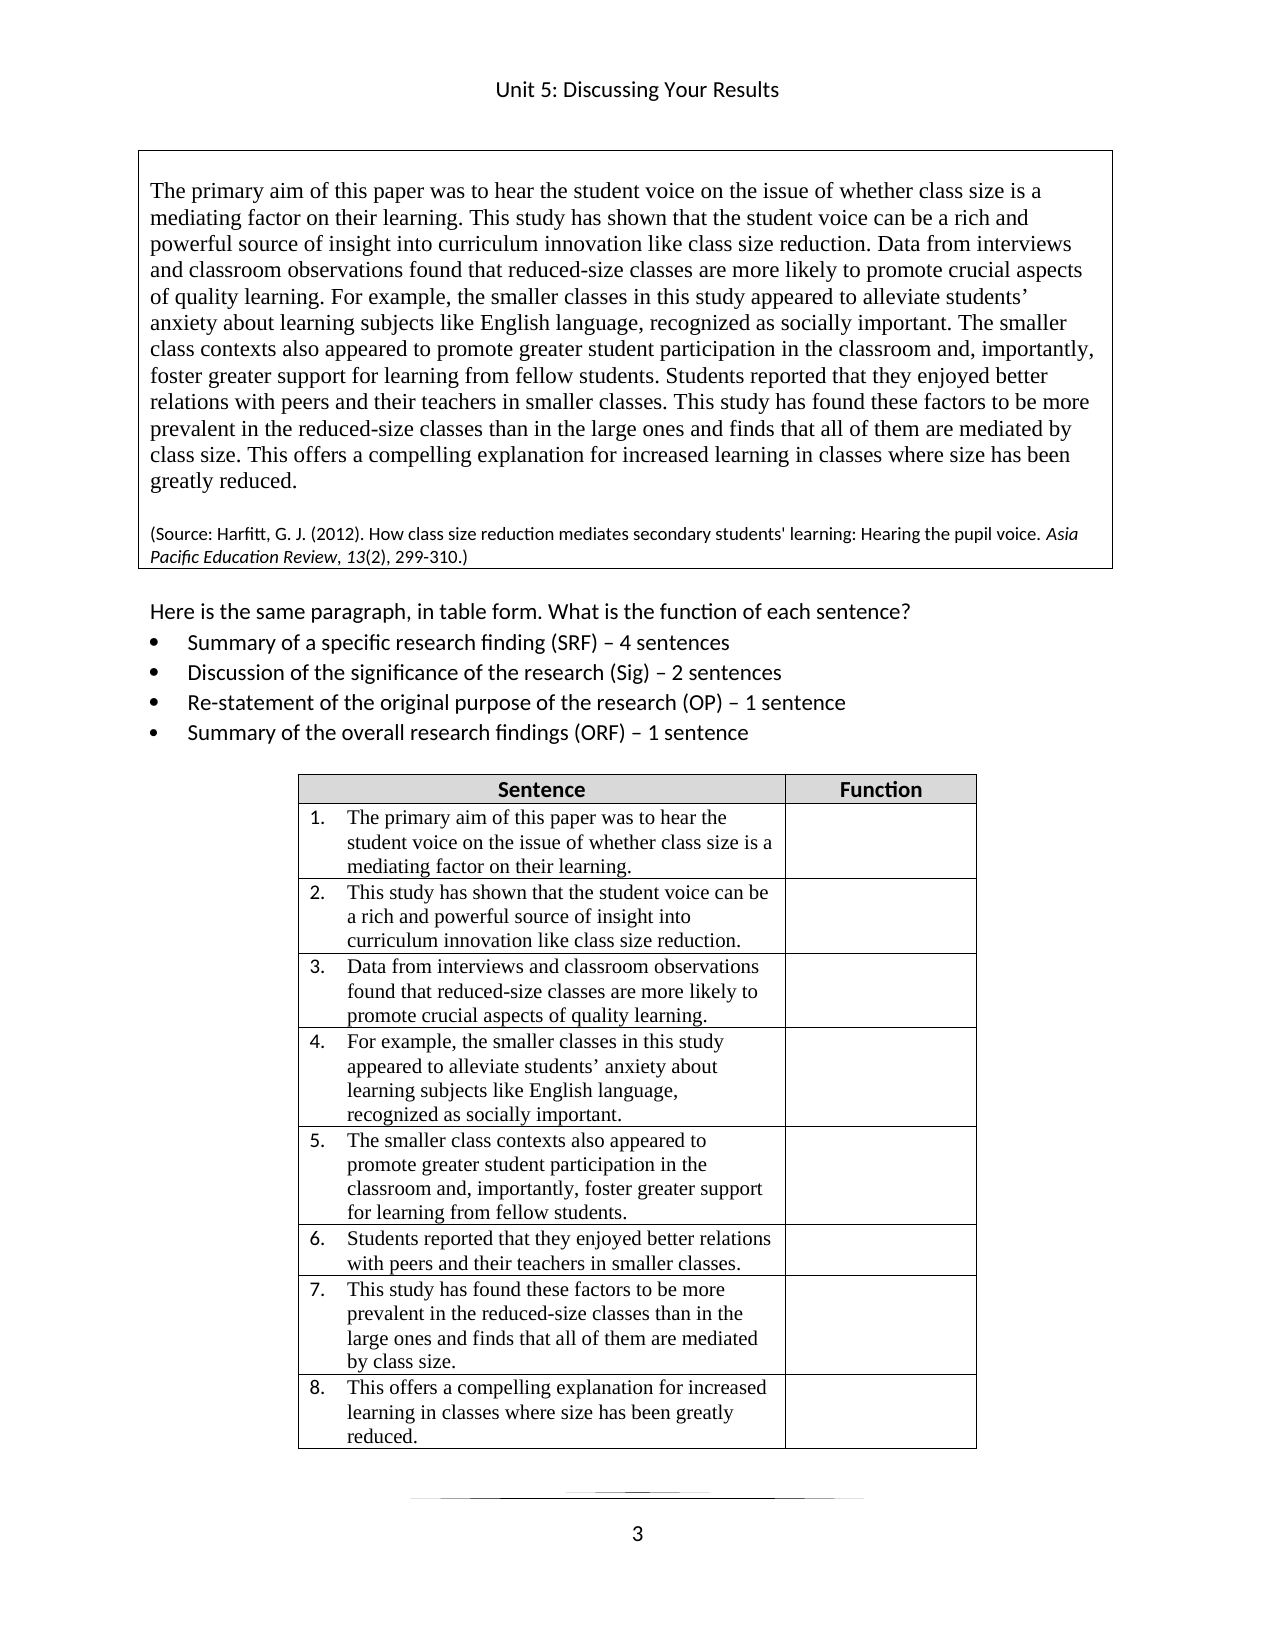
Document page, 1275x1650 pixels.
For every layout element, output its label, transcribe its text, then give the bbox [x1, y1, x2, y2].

table_cell This offers a compelling explanation for increased learning in classes where size has been greatly reduced. [299, 1375, 785, 1448]
table_cell This study has shown that the student voice can be a rich and powerful source of insight into curriculum innovation like class size reduction. [299, 879, 785, 952]
list Summary of the overall research findings (ORF) – 1 sentence [150, 718, 1125, 774]
table_cell For example, the smaller classes in this study appeared to alleviate students’ anxiety about learning subjects like English language, recognized as socially important. [299, 1028, 785, 1126]
table_cell [786, 1276, 976, 1373]
table_cell This study has found these factors to be more prevalent in the reduced-size classes than in the large ones and finds that all of them are mediated by class size. [299, 1276, 785, 1373]
table_cell [786, 1028, 976, 1126]
list Summary of a specific research finding (SRF) – 4 sentences [150, 628, 1125, 656]
table_cell [786, 1225, 976, 1275]
list Re-statement of the original purpose of the research (OP) – 1 sentence [150, 688, 1125, 716]
table_cell [786, 1375, 976, 1448]
table_header The primary aim of this paper was to hear the student voice on the issue of whether class size is a mediating factor on their learning. This study has shown that the student voice can be a rich and powerful source of insight into curriculum innovation like class size reduction. Data from interviews and classroom observations found that reduced-size classes are more likely to promote crucial aspects of quality learning. For example, the smaller classes in this study appeared to alleviate students’ anxiety about learning subjects like English language, recognized as socially important. The smaller class contexts also appeared to promote greater student participation in the classroom and, importantly, foster greater support for learning from fellow students. Students reported that they enjoyed better relations with peers and their teachers in smaller classes. This study has found these factors to be more prevalent in the reduced-size classes than in the large ones and finds that all of them are mediated by class size. This offers a compelling explanation for increased learning in classes where size has been greatly reduced. (Source: Harfitt, G. J. (2012). How class size reduction mediates secondary students' learning: Hearing the pupil voice. Asia Pacific Education Review, 13(2), 299-310.) [139, 151, 1112, 568]
table_cell The smaller class contexts also appeared to promote greater student participation in the classroom and, importantly, foster greater support for learning from fellow students. [299, 1127, 785, 1224]
list Discussion of the significance of the research (Sig) – 2 sentences [150, 658, 1125, 686]
table_header Sentence [299, 775, 785, 803]
table_cell [786, 804, 976, 878]
table_cell The primary aim of this paper was to hear the student voice on the issue of whether class size is a mediating factor on their learning. [299, 804, 785, 878]
list Here is the same paragraph, in table form. What is the function of each sentence? [150, 597, 1125, 625]
table_cell Students reported that they enjoyed better relations with peers and their teachers in smaller classes. [299, 1225, 785, 1275]
table_header Function [786, 775, 976, 803]
table_cell [786, 954, 976, 1027]
table_cell [786, 879, 976, 952]
table_cell [786, 1127, 976, 1224]
table_cell Data from interviews and classroom observations found that reduced-size classes are more likely to promote crucial aspects of quality learning. [299, 954, 785, 1027]
